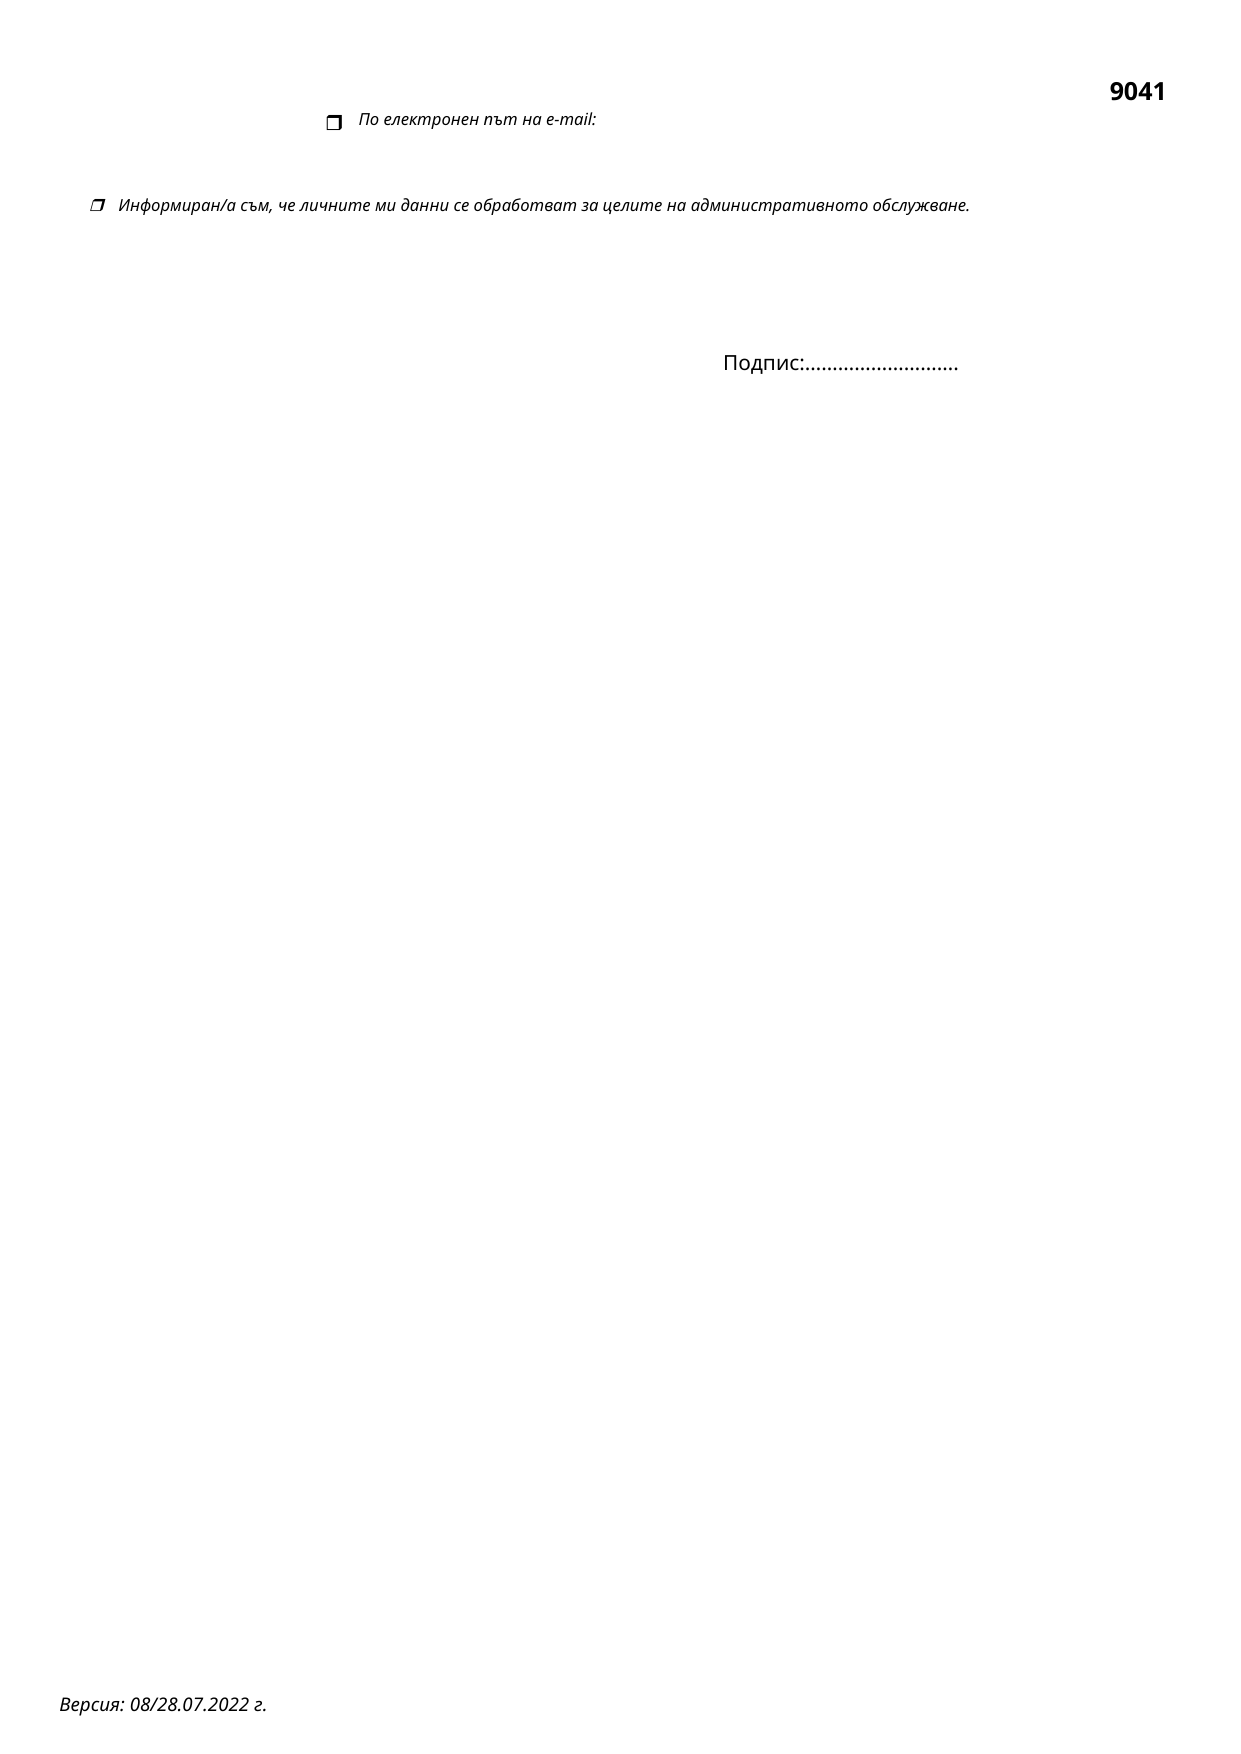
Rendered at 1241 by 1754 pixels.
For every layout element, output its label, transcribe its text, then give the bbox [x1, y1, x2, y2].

text Подпис:………………………. [649, 348, 1167, 377]
table_cell По електронен път на e-mail: [347, 108, 1167, 165]
table_cell [276, 108, 347, 165]
list Информиран/а съм, че личните ми данни се обработват за целите на административното обслужване. [59, 193, 1167, 216]
